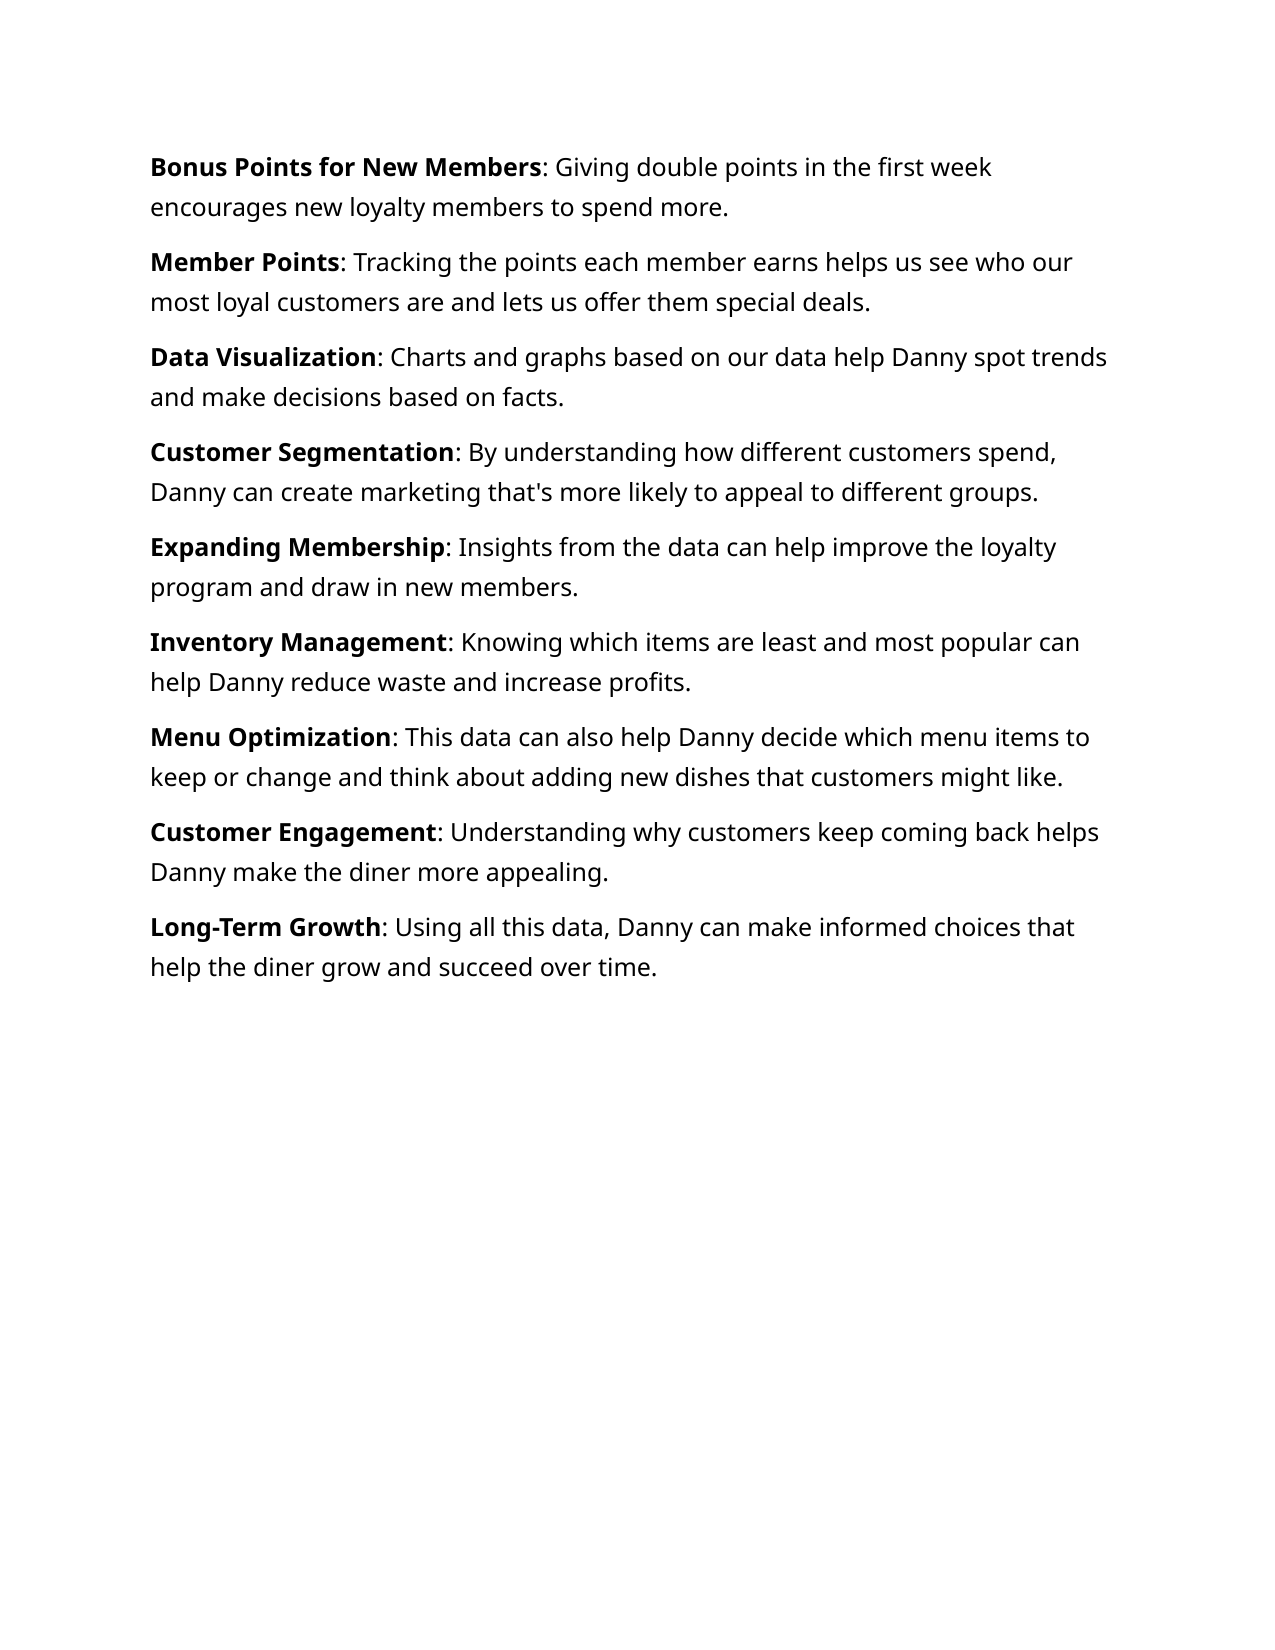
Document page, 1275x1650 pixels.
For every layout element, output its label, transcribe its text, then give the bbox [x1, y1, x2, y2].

text Long-Term Growth: Using all this data, Danny can make informed choices that help the diner grow and succeed over time. [150, 910, 1125, 983]
text Customer Engagement: Understanding why customers keep coming back helps Danny make the diner more appealing. [150, 815, 1125, 888]
text Bonus Points for New Members: Giving double points in the first week encourages new loyalty members to spend more. [150, 150, 1125, 223]
text Member Points: Tracking the points each member earns helps us see who our most loyal customers are and lets us offer them special deals. [150, 245, 1125, 318]
text Expanding Membership: Insights from the data can help improve the loyalty program and draw in new members. [150, 530, 1125, 603]
text Inventory Management: Knowing which items are least and most popular can help Danny reduce waste and increase profits. [150, 625, 1125, 698]
text Menu Optimization: This data can also help Danny decide which menu items to keep or change and think about adding new dishes that customers might like. [150, 720, 1125, 793]
text Customer Segmentation: By understanding how different customers spend, Danny can create marketing that's more likely to appeal to different groups. [150, 435, 1125, 508]
text Data Visualization: Charts and graphs based on our data help Danny spot trends and make decisions based on facts. [150, 340, 1125, 413]
